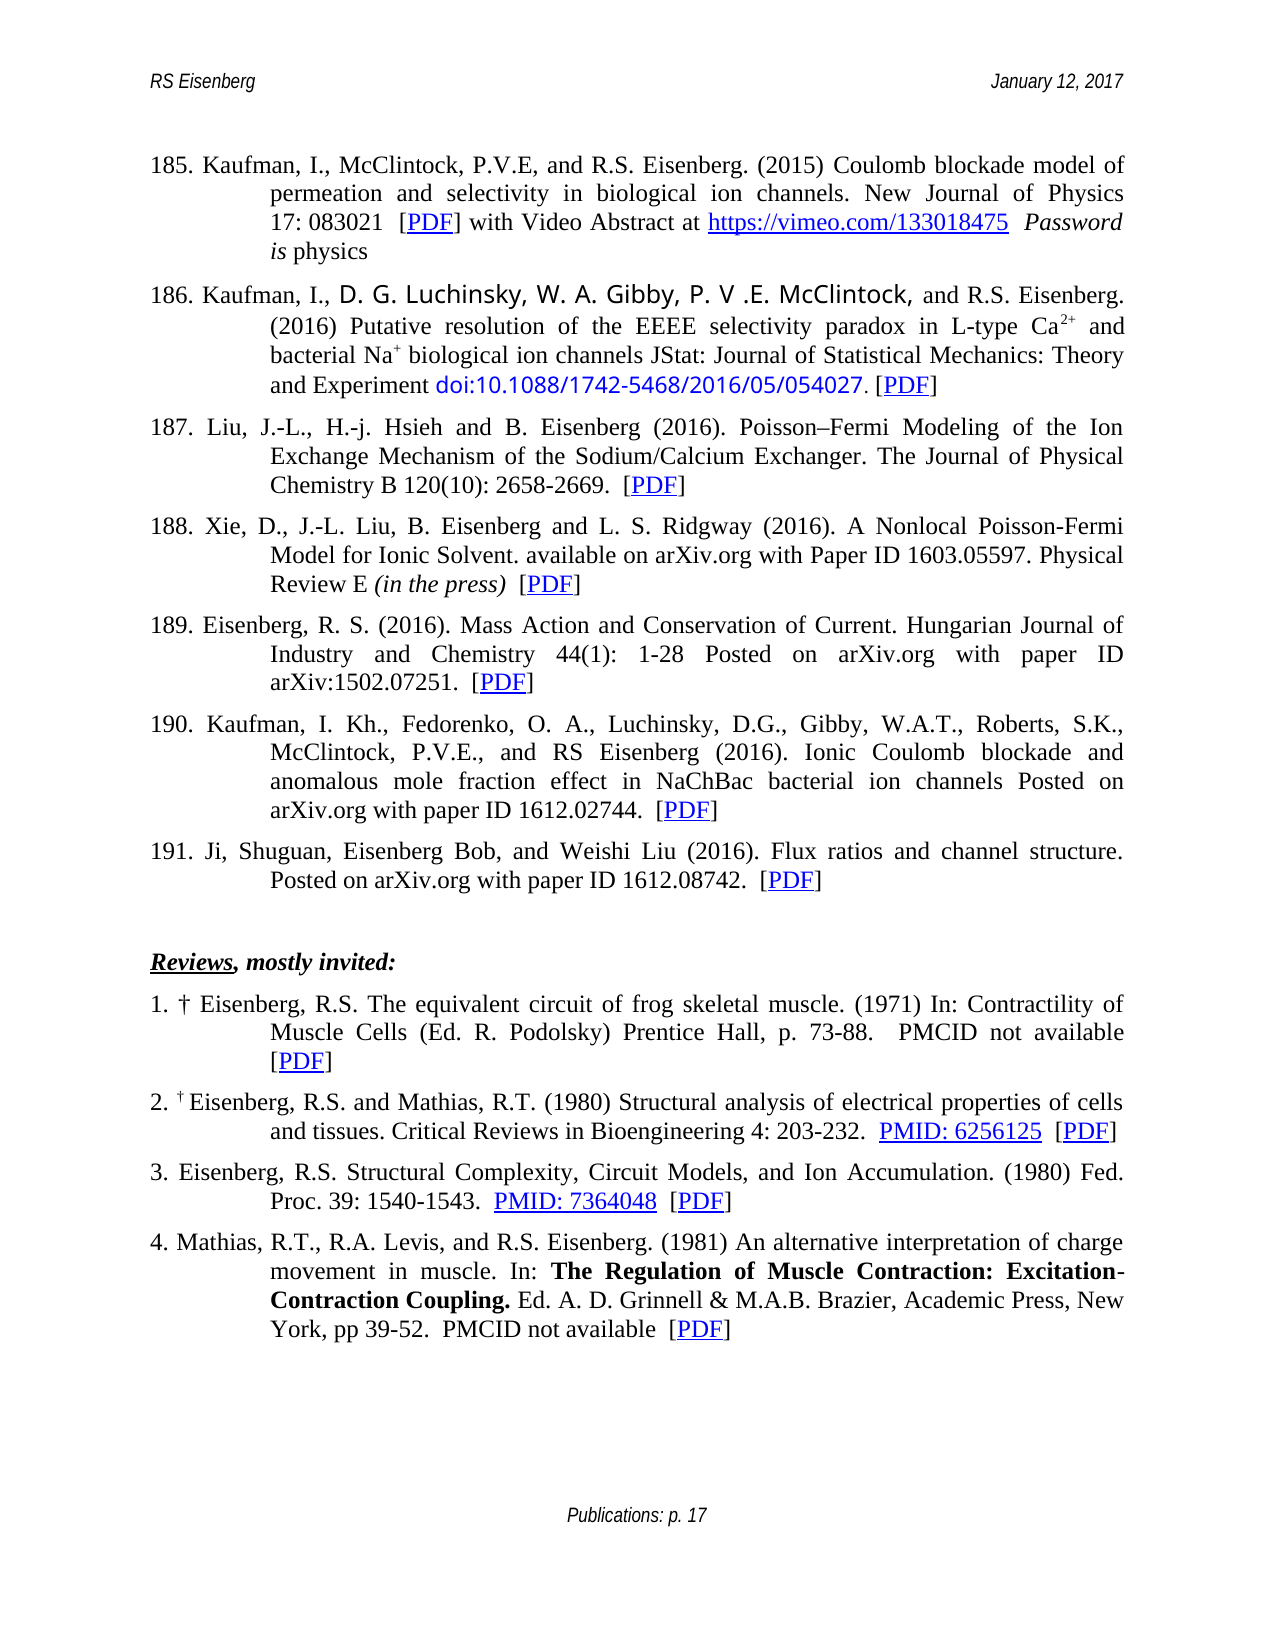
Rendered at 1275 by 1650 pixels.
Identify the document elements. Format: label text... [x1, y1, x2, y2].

text 190. Kaufman, I. Kh., Fedorenko, O. A., Luchinsky, D.G., Gibby, W.A.T., Roberts, S.K., McClintock, P.V.E., and RS Eisenberg (2016). Ionic Coulomb blockade and anomalous mole fraction effect in NaChBac bacterial ion channels Posted on arXiv.org with paper ID 1612.02744. [PDF] [150, 709, 1125, 824]
text 191. Ji, Shuguan, Eisenberg Bob, and Weishi Liu (2016). Flux ratios and channel structure. Posted on arXiv.org with paper ID 1612.08742. [PDF] [150, 836, 1125, 894]
text 185. Kaufman, I., McClintock, P.V.E, and R.S. Eisenberg. (2015) Coulomb blockade model of permeation and selectivity in biological ion channels. New Journal of Physics 17: 083021 [PDF] with Video Abstract at https://vimeo.com/133018475 Password is physics [150, 150, 1125, 265]
text 186. Kaufman, I., D. G. Luchinsky, W. A. Gibby, P. V .E. McClintock, and R.S. Eisenberg. (2016) Putative resolution of the EEEE selectivity paradox in L-type Ca2+ and bacterial Na+ biological ion channels JStat: Journal of Statistical Mechanics: Theory and Experiment doi:10.1088/1742-5468/2016/05/054027. [PDF] [150, 277, 1125, 400]
text Reviews, mostly invited: [150, 947, 1125, 976]
text 189. Eisenberg, R. S. (2016). Mass Action and Conservation of Current. Hungarian Journal of Industry and Chemistry 44(1): 1-28 Posted on arXiv.org with paper ID arXiv:1502.07251. [PDF] [150, 610, 1125, 696]
text 3. Eisenberg, R.S. Structural Complexity, Circuit Models, and Ion Accumulation. (1980) Fed. Proc. 39: 1540-1543. PMID: 7364048 [PDF] [150, 1157, 1125, 1215]
text 188. Xie, D., J.-L. Liu, B. Eisenberg and L. S. Ridgway (2016). A Nonlocal Poisson-Fermi Model for Ionic Solvent. available on arXiv.org with Paper ID 1603.05597. Physical Review E (in the press) [PDF] [150, 511, 1125, 597]
text 4. Mathias, R.T., R.A. Levis, and R.S. Eisenberg. (1981) An alternative interpretation of charge movement in muscle. In: The Regulation of Muscle Contraction: Excitation-Contraction Coupling. Ed. A. D. Grinnell & M.A.B. Brazier, Academic Press, New York, pp 39-52. PMCID not available [PDF] [150, 1227, 1125, 1342]
text 2. † Eisenberg, R.S. and Mathias, R.T. (1980) Structural analysis of electrical properties of cells and tissues. Critical Reviews in Bioengineering 4: 203-232. PMID: 6256125 [PDF] [150, 1087, 1125, 1145]
text 187. Liu, J.-L., H.-j. Hsieh and B. Eisenberg (2016). Poisson–Fermi Modeling of the Ion Exchange Mechanism of the Sodium/Calcium Exchanger. The Journal of Physical Chemistry B 120(10): 2658-2669. [PDF] [150, 412, 1125, 499]
text 1. † Eisenberg, R.S. The equivalent circuit of frog skeletal muscle. (1971) In: Contractility of Muscle Cells (Ed. R. Podolsky) Prentice Hall, p. 73-88. PMCID not available [PDF] [150, 989, 1125, 1075]
